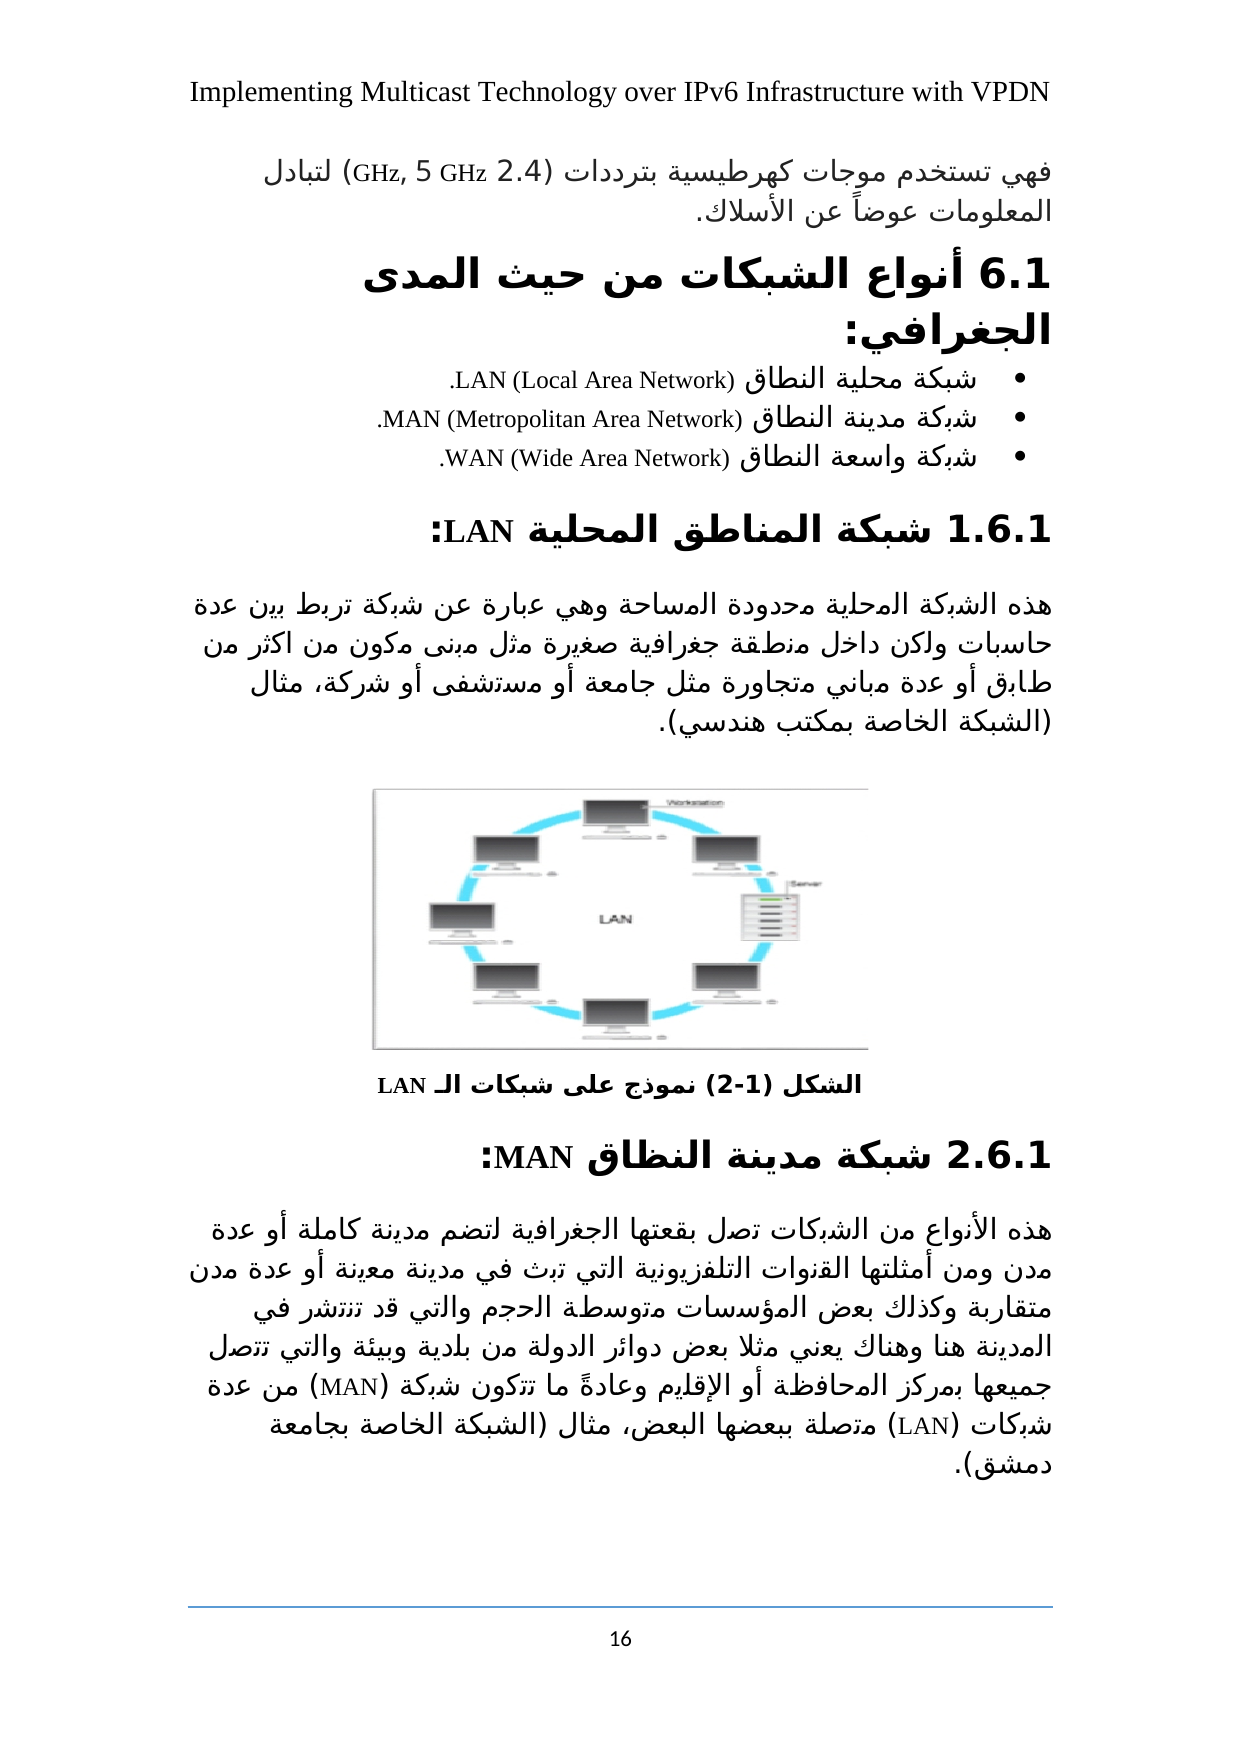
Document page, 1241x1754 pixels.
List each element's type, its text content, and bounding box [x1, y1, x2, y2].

picture [371, 788, 869, 1050]
text هذه اﻟﺷﺑﻛﺔ اﻟﻣﺣﻠﯾﺔ ﻣﺣدودة اﻟﻣﺳﺎﺣﺔ وهي ﻋﺑﺎرة عن ﺷﺑﻛﺔ ﺗرﺑط ﺑﯾن ﻋدة ﺣﺎﺳﺑﺎت وﻟﻛن داﺧل ﻣﻧطﻘﺔ ﺟﻐراﻓﯾﺔ ﺻﻐﯾرة ﻣﺛل ﻣﺑﻧﻰ ﻣﻛون ﻣن اﻛﺛر ﻣن طﺎﺑق أو ﻋدة ﻣﺑﺎﻧﻲ ﻣتجاورة مثل ﺟﺎﻣﻌﺔ أو ﻣﺳﺗﺷﻔﻰ أو ﺷرﻛﺔ، مثال (الشبكة الخاصة بمكتب هندسي). [187, 587, 1053, 738]
subtitle 2.6.1 شبكة مدينة النظاق MAN: [187, 1133, 1053, 1177]
list ﺷﺑﻛﺔ واسعة النطاق WAN (Wide Area Network). [187, 440, 1015, 474]
subtitle 1.6.1 شبكة المناطق المحلية LAN: [187, 508, 1053, 551]
text هذه اﻷﻧواع ﻣن اﻟﺷﺑﻛﺎت ﺗﺻل بقعتها اﻟﺟﻐراﻓﯾﺔ ﻟتضم ﻣدﯾﻧﺔ ﻛﺎﻣﻠﺔ أو ﻋدة ﻣدن وﻣن أمثلتها اﻟﻘﻧوات اﻟﺗﻠﻔزﯾوﻧﯾﺔ اﻟﺗﻲ ﺗﺑث ﻓﻲ ﻣدﯾﻧﺔ ﻣﻌﯾﻧﺔ أو ﻋدة ﻣدن متقاربة وﻛذﻟك ﺑﻌض اﻟﻣؤﺳﺳﺎت ﻣﺗوﺳطﺔ اﻟﺣﺟم واﻟﺗﻲ ﻗد ﺗﻧﺗﺷر ﻓﻲ اﻟﻣدﯾﻧﺔ هنا وهناك ﯾﻌﻧﻲ ﻣﺛﻼ ﺑﻌض دواﺋر اﻟدوﻟﺔ ﻣن ﺑﻠدﯾﺔ وبيئة واﻟﺗﻲ ﺗﺗﺻل جميعها ﺑﻣرﻛز اﻟﻣﺣﺎﻓظﺔ أو الإﻗﻠﯾم وﻋﺎدةً ﻣﺎ ﺗﺗﻛون ﺷﺑكة (MAN) من ﻋدة ﺷﺑﻛﺎت (LAN) ﻣﺗﺻﻠﺔ ببعضها البعض، مثال (الشبكة الخاصة بجامعة دمشق). [187, 1213, 1053, 1480]
list ﺷﺑﻛﺔ مدينة النطاق MAN (Metropolitan Area Network). [187, 401, 1015, 435]
subtitle 6.1 أنواع اﻟﺸﺒﻜﺎت من حيث المدى الجغرافي: [187, 250, 1053, 354]
text الشكل (1-2) نموذج على شبكات الـ LAN [187, 1071, 1053, 1100]
list شبكة محلية النطاق LAN (Local Area Network). [187, 362, 1015, 396]
text فهي تستخدم موجات كهرطيسية بترددات (2.4 GHz, 5 GHz) لتبادل المعلومات عوضاً عن الأسلاك. [187, 150, 1053, 229]
